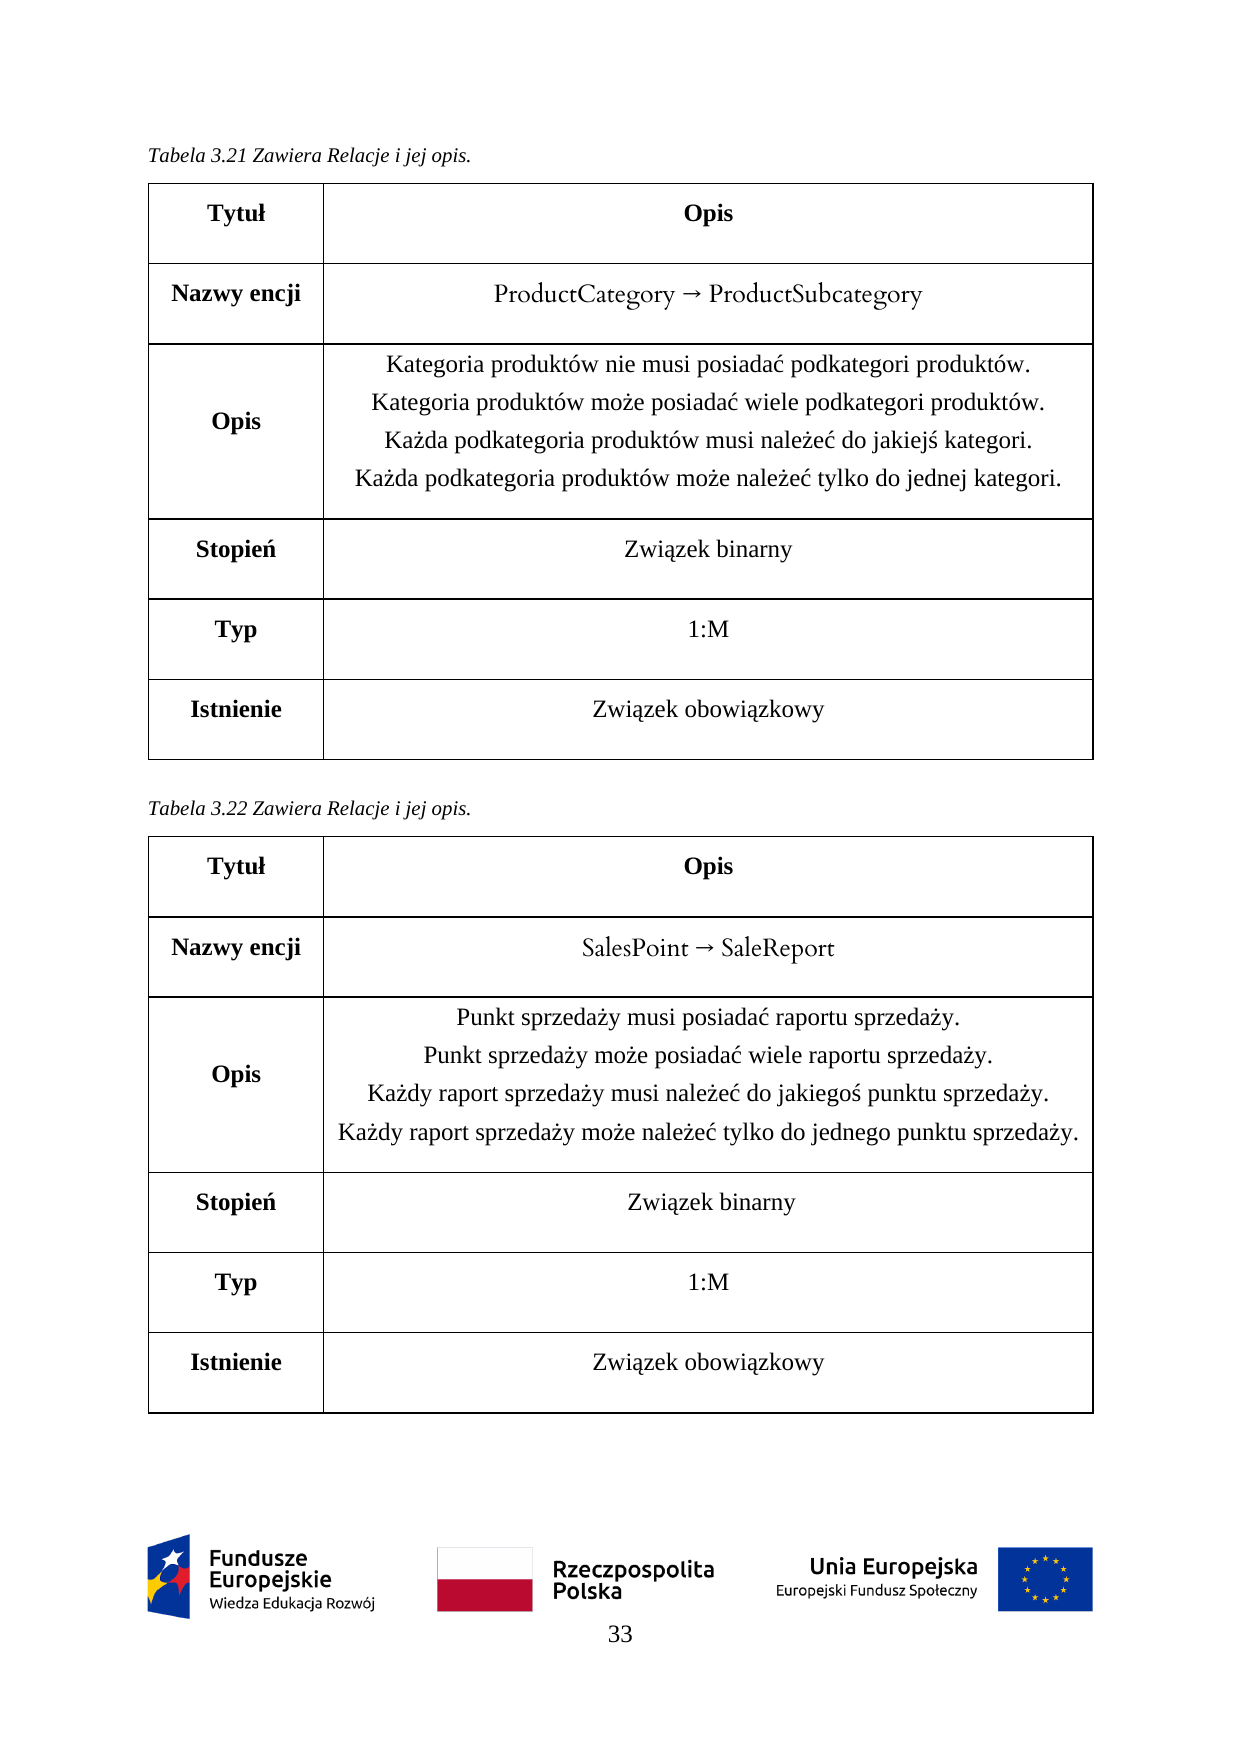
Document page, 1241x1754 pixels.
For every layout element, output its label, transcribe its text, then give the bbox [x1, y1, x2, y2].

table_cell Związek obowiązkowy [324, 1333, 1092, 1412]
table_cell Typ [149, 600, 323, 678]
table_cell 1:M [324, 600, 1092, 678]
table_cell Nazwy encji [149, 264, 323, 343]
table_cell Opis [149, 998, 323, 1171]
table_cell [324, 918, 1092, 996]
table_cell Punkt sprzedaży musi posiadać raportu sprzedaży. Punkt sprzedaży może posiadać wiele raportu sprzedaży. Każdy raport sprzedaży musi należeć do jakiegoś punktu sprzedaży. Każdy raport sprzedaży może należeć tylko do jednego punktu sprzedaży. [324, 998, 1092, 1171]
table_cell Związek binarny [324, 520, 1092, 598]
table_cell Nazwy encji [149, 918, 323, 996]
table_header Opis [324, 184, 1092, 263]
table_cell Stopień [149, 520, 323, 598]
table_cell 1:M [324, 1253, 1092, 1332]
table_header Opis [324, 837, 1092, 916]
table_cell Kategoria produktów nie musi posiadać podkategori produktów. Kategoria produktów może posiadać wiele podkategori produktów. Każda podkategoria produktów musi należeć do jakiejś kategori. Każda podkategoria produktów może należeć tylko do jednej kategori. [324, 345, 1092, 518]
table_cell [324, 264, 1092, 343]
text Tabela 3.21 Zawiera Relacje i jej opis. [148, 148, 1092, 166]
table_cell Istnienie [149, 1333, 323, 1412]
table_cell Typ [149, 1253, 323, 1332]
table_cell Stopień [149, 1173, 323, 1252]
table_cell Istnienie [149, 680, 323, 759]
picture [147, 1534, 1093, 1619]
table_cell Opis [149, 345, 323, 518]
table_header Tytuł [149, 184, 323, 263]
table_cell Związek obowiązkowy [324, 680, 1092, 759]
table_cell Związek binarny [324, 1173, 1092, 1252]
text Tabela 3.22 Zawiera Relacje i jej opis. [148, 801, 1092, 819]
table_header Tytuł [149, 837, 323, 916]
